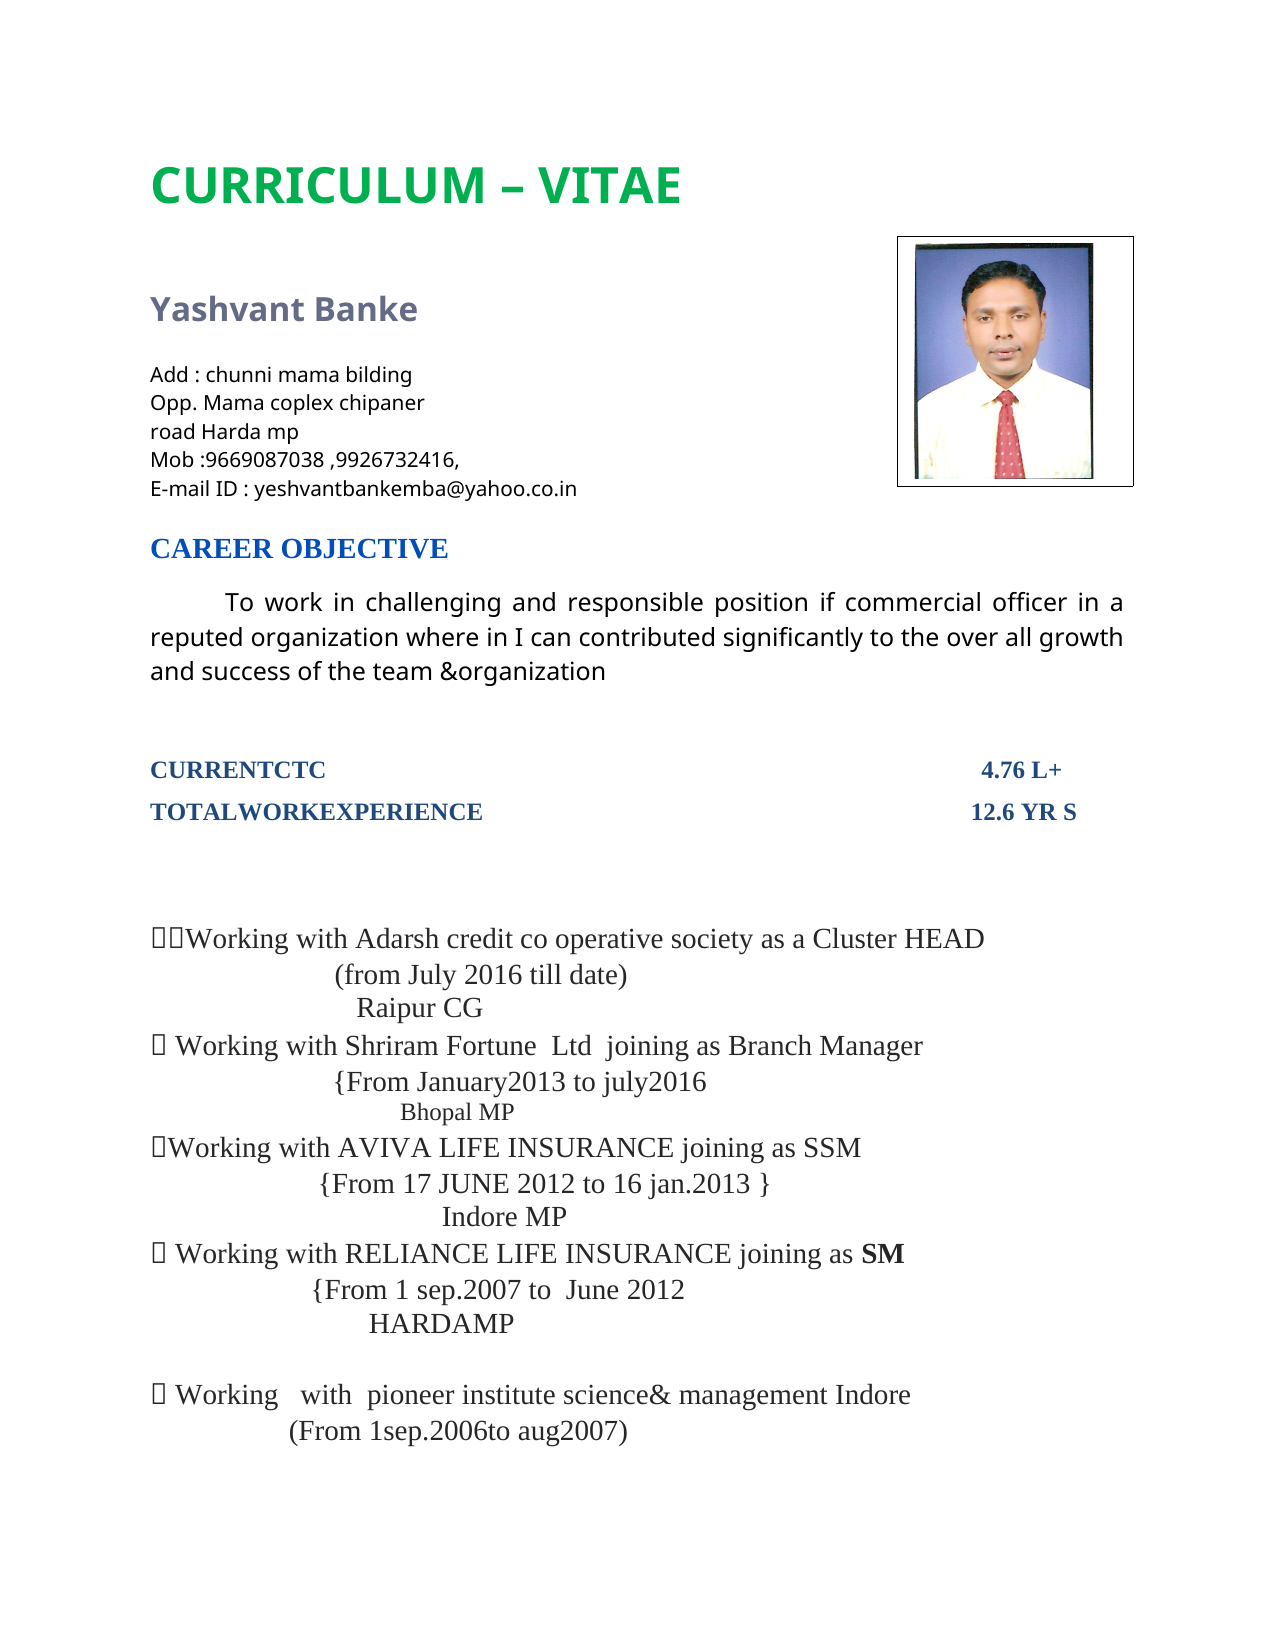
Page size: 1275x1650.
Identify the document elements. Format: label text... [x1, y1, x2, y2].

text CURRENTCTC 4.76 L+ [150, 755, 1125, 784]
text HARDAMP [150, 1306, 1125, 1339]
text Raipur CG [150, 991, 1125, 1024]
text Opp. Mama coplex chipaner [150, 388, 897, 417]
text To work in challenging and responsible position if commercial officer in a reputed organization where in I can contributed significantly to the over all growth and success of the team &organization [150, 585, 1125, 687]
text (From 1sep.2006to aug2007) [150, 1413, 1125, 1446]
text Add : chunni mama bilding [150, 360, 897, 388]
text Mob :9669087038 ,9926732416, [150, 445, 897, 474]
text Indore MP [150, 1199, 1125, 1233]
text (from July 2016 till date) [150, 957, 1125, 991]
text Curriculum – Vitae [150, 150, 1125, 218]
text {From January2013 to july2016 [150, 1064, 1125, 1097]
picture [912, 243, 1094, 479]
text Bhopal MP [150, 1097, 1125, 1126]
text career OBJECTIVE [150, 531, 1125, 564]
text Working with Adarsh credit co operative society as a Cluster HEAD [150, 917, 1125, 957]
text {From 1 sep.2007 to June 2012 [150, 1272, 1125, 1306]
text  Working with pioneer institute science& management Indore [150, 1373, 1125, 1413]
text Yashvant Banke [150, 286, 897, 332]
text TOTALWORKEXPERIENCE 12.6 Yr s [150, 797, 1125, 825]
text Working with AVIVA LIFE INSURANCE joining as SSM [150, 1126, 1125, 1166]
text {From 17 JUNE 2012 to 16 jan.2013 } [150, 1166, 1125, 1199]
text road Harda mp [150, 417, 897, 445]
text E-mail ID : yeshvantbankemba@yahoo.co.in [150, 474, 1125, 502]
text  Working with Shriram Fortune Ltd joining as Branch Manager [150, 1024, 1125, 1064]
text  Working with RELIANCE LIFE INSURANCE joining as SM [150, 1233, 1125, 1272]
